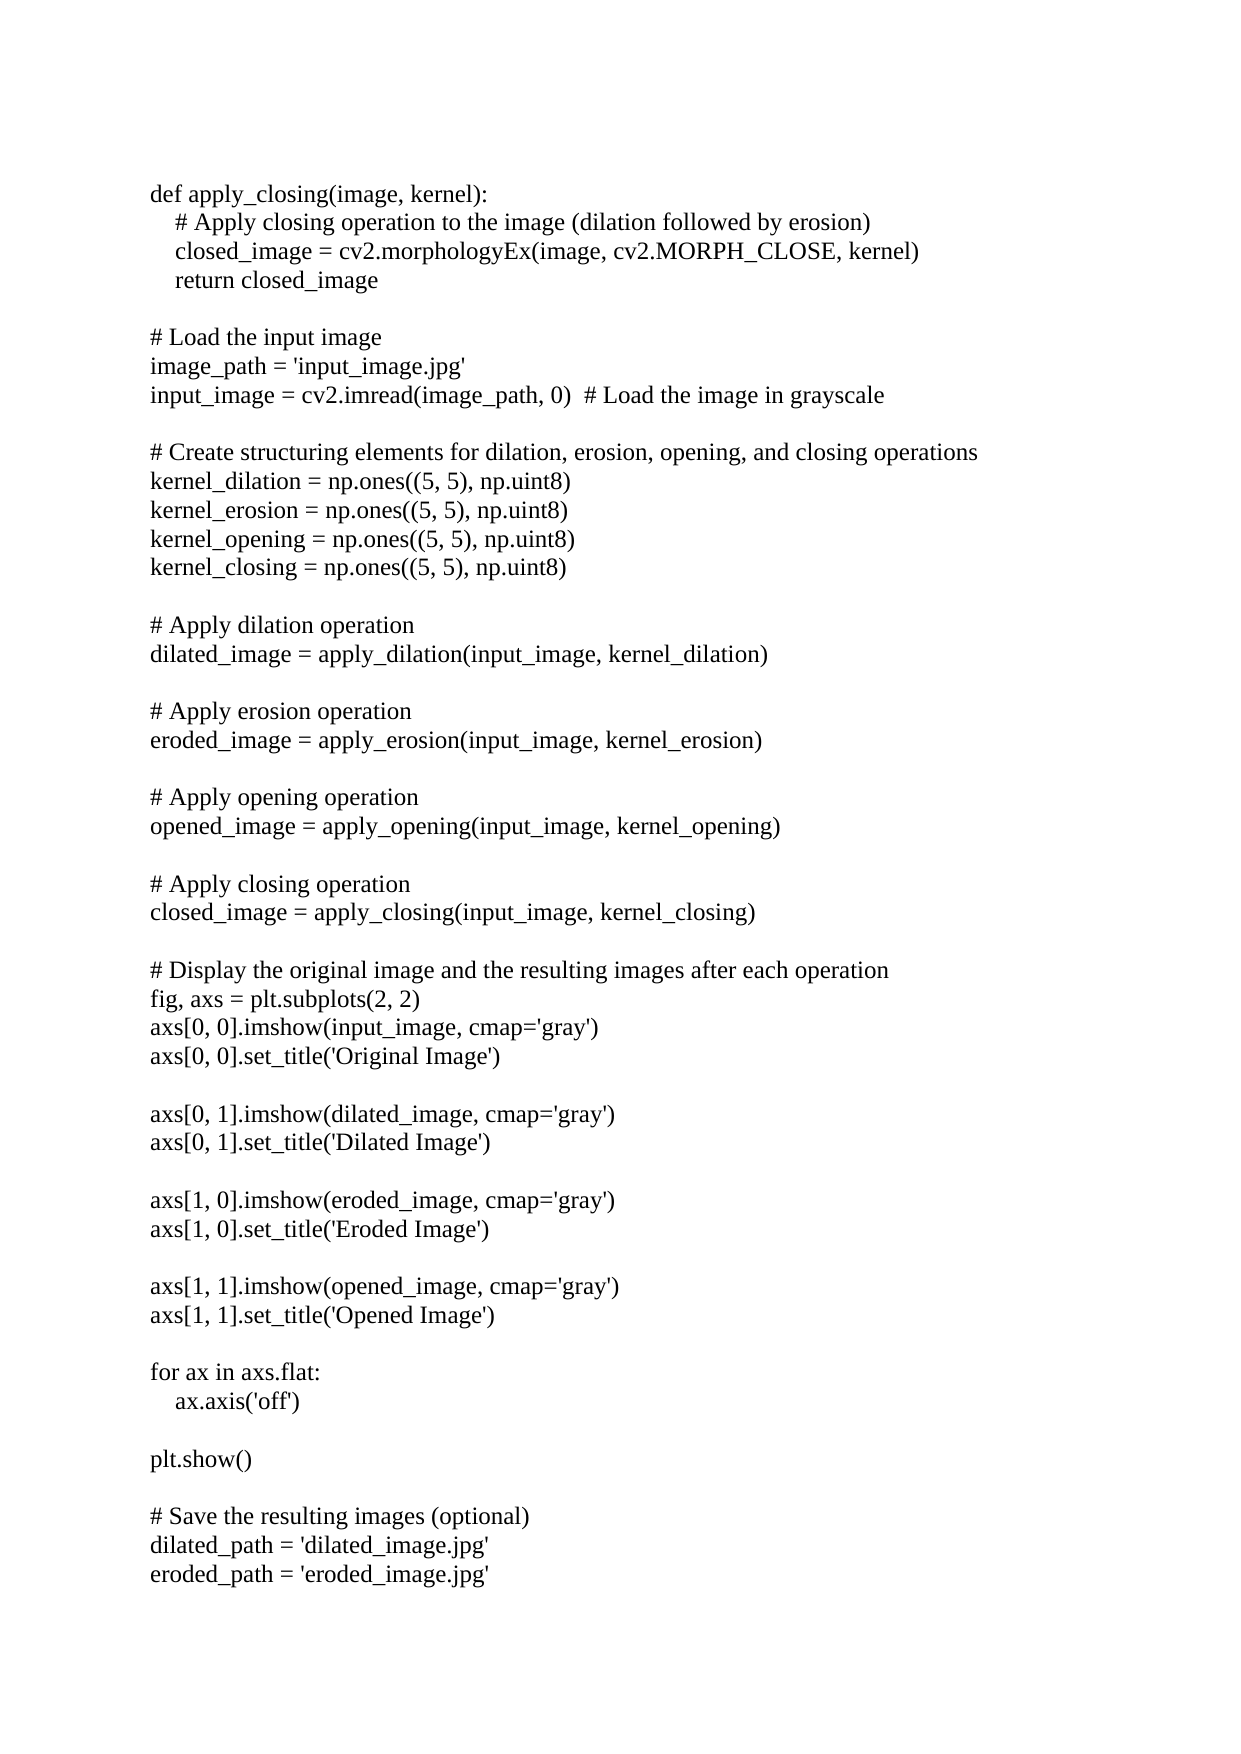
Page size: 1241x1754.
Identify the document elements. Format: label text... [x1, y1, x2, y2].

text axs[1, 1].set_title('Opened Image') [150, 1300, 1090, 1329]
text ax.axis('off') [150, 1386, 1090, 1415]
text opened_image = apply_opening(input_image, kernel_opening) [150, 811, 1090, 840]
text eroded_image = apply_erosion(input_image, kernel_erosion) [150, 725, 1090, 754]
text # Apply opening operation [150, 782, 1090, 811]
text def apply_closing(image, kernel): [150, 179, 1090, 207]
text image_path = 'input_image.jpg' [150, 351, 1090, 380]
text fig, axs = plt.subplots(2, 2) [150, 984, 1090, 1012]
text axs[0, 0].set_title('Original Image') [150, 1041, 1090, 1070]
text # Display the original image and the resulting images after each operation [150, 955, 1090, 984]
text axs[0, 0].imshow(input_image, cmap='gray') [150, 1012, 1090, 1041]
text axs[0, 1].imshow(dilated_image, cmap='gray') [150, 1099, 1090, 1127]
text # Load the input image [150, 322, 1090, 351]
text # Apply closing operation to the image (dilation followed by erosion) [150, 207, 1090, 236]
text kernel_dilation = np.ones((5, 5), np.uint8) [150, 466, 1090, 495]
text return closed_image [150, 265, 1090, 294]
text axs[1, 1].imshow(opened_image, cmap='gray') [150, 1271, 1090, 1300]
text dilated_path = 'dilated_image.jpg' [150, 1530, 1090, 1559]
text # Apply dilation operation [150, 610, 1090, 639]
text # Apply closing operation [150, 869, 1090, 897]
text eroded_path = 'eroded_image.jpg' [150, 1559, 1090, 1587]
text input_image = cv2.imread(image_path, 0) # Load the image in grayscale [150, 380, 1090, 409]
text axs[1, 0].set_title('Eroded Image') [150, 1214, 1090, 1242]
text plt.show() [150, 1444, 1090, 1472]
text for ax in axs.flat: [150, 1357, 1090, 1386]
text kernel_erosion = np.ones((5, 5), np.uint8) [150, 495, 1090, 524]
text kernel_closing = np.ones((5, 5), np.uint8) [150, 552, 1090, 581]
text closed_image = cv2.morphologyEx(image, cv2.MORPH_CLOSE, kernel) [150, 236, 1090, 265]
text axs[0, 1].set_title('Dilated Image') [150, 1127, 1090, 1156]
text dilated_image = apply_dilation(input_image, kernel_dilation) [150, 639, 1090, 667]
text # Apply erosion operation [150, 696, 1090, 725]
text kernel_opening = np.ones((5, 5), np.uint8) [150, 524, 1090, 552]
text axs[1, 0].imshow(eroded_image, cmap='gray') [150, 1185, 1090, 1214]
text # Save the resulting images (optional) [150, 1501, 1090, 1530]
text closed_image = apply_closing(input_image, kernel_closing) [150, 897, 1090, 926]
text # Create structuring elements for dilation, erosion, opening, and closing operations [150, 437, 1090, 466]
